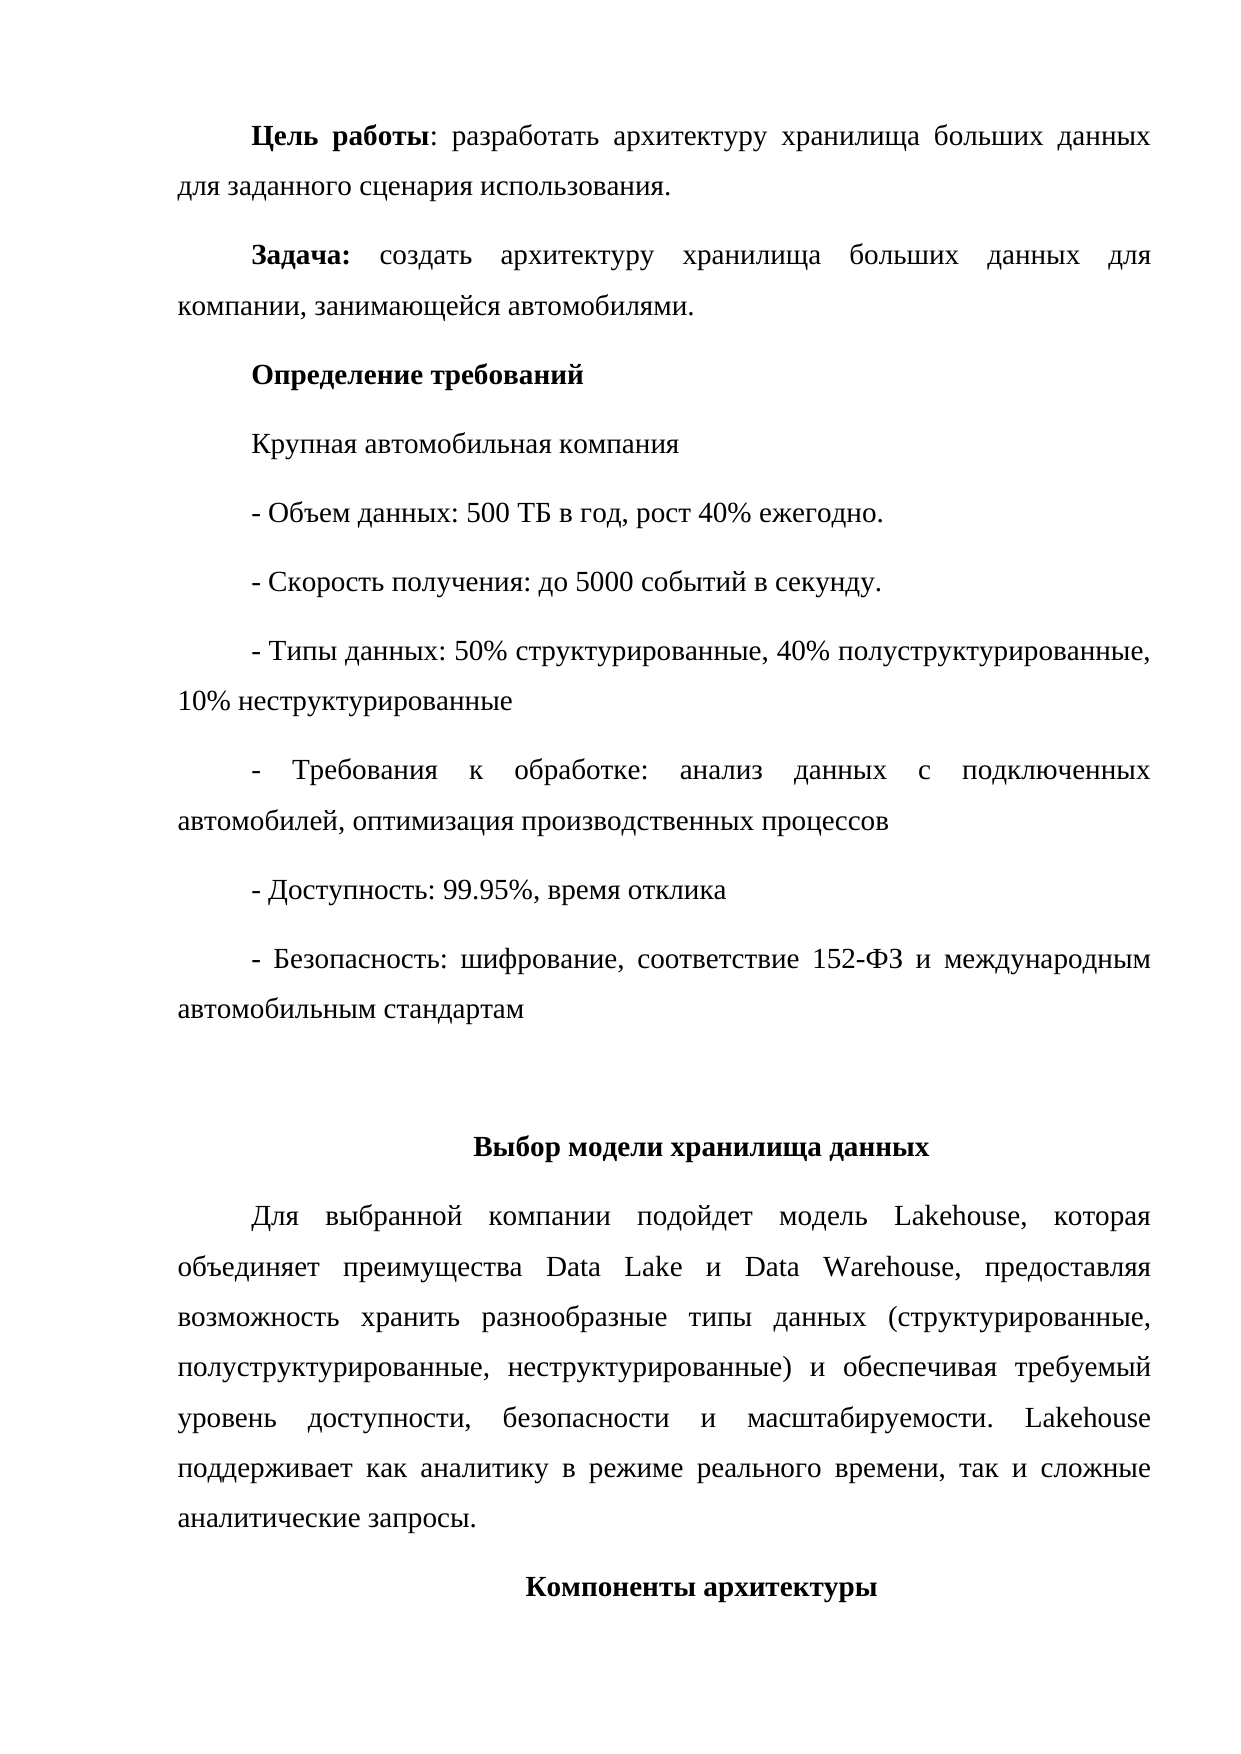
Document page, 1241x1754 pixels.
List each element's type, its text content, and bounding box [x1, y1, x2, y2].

text - Доступность: 99.95%, время отклика [177, 872, 1152, 905]
text Задача: создать архитектуру хранилища больших данных для компании, занимающейся автомобилями. [177, 237, 1152, 321]
text Крупная автомобильная компания [177, 426, 1152, 459]
text Компоненты архитектуры [177, 1569, 1152, 1603]
text Для выбранной компании подойдет модель Lakehouse, которая объединяет преимущества Data Lake и Data Warehouse, предоставляя возможность хранить разнообразные типы данных (структурированные, полуструктурированные, неструктурированные) и обеспечивая требуемый уровень доступности, безопасности и масштабируемости. Lakehouse поддерживает как аналитику в режиме реального времени, так и сложные аналитические запросы. [177, 1198, 1152, 1534]
text Определение требований [177, 357, 1152, 390]
text - Объем данных: 500 ТБ в год, рост 40% ежегодно. [177, 495, 1152, 528]
text - Требования к обработке: анализ данных с подключенных автомобилей, оптимизация производственных процессов [177, 752, 1152, 836]
text - Типы данных: 50% структурированные, 40% полуструктурированные, 10% неструктурированные [177, 633, 1152, 717]
text - Безопасность: шифрование, соответствие 152-ФЗ и международным автомобильным стандартам [177, 941, 1152, 1025]
text - Скорость получения: до 5000 событий в секунду. [177, 564, 1152, 598]
text Выбор модели хранилища данных [177, 1129, 1152, 1163]
text Цель работы: разработать архитектуру хранилища больших данных для заданного сценария использования. [177, 118, 1152, 202]
